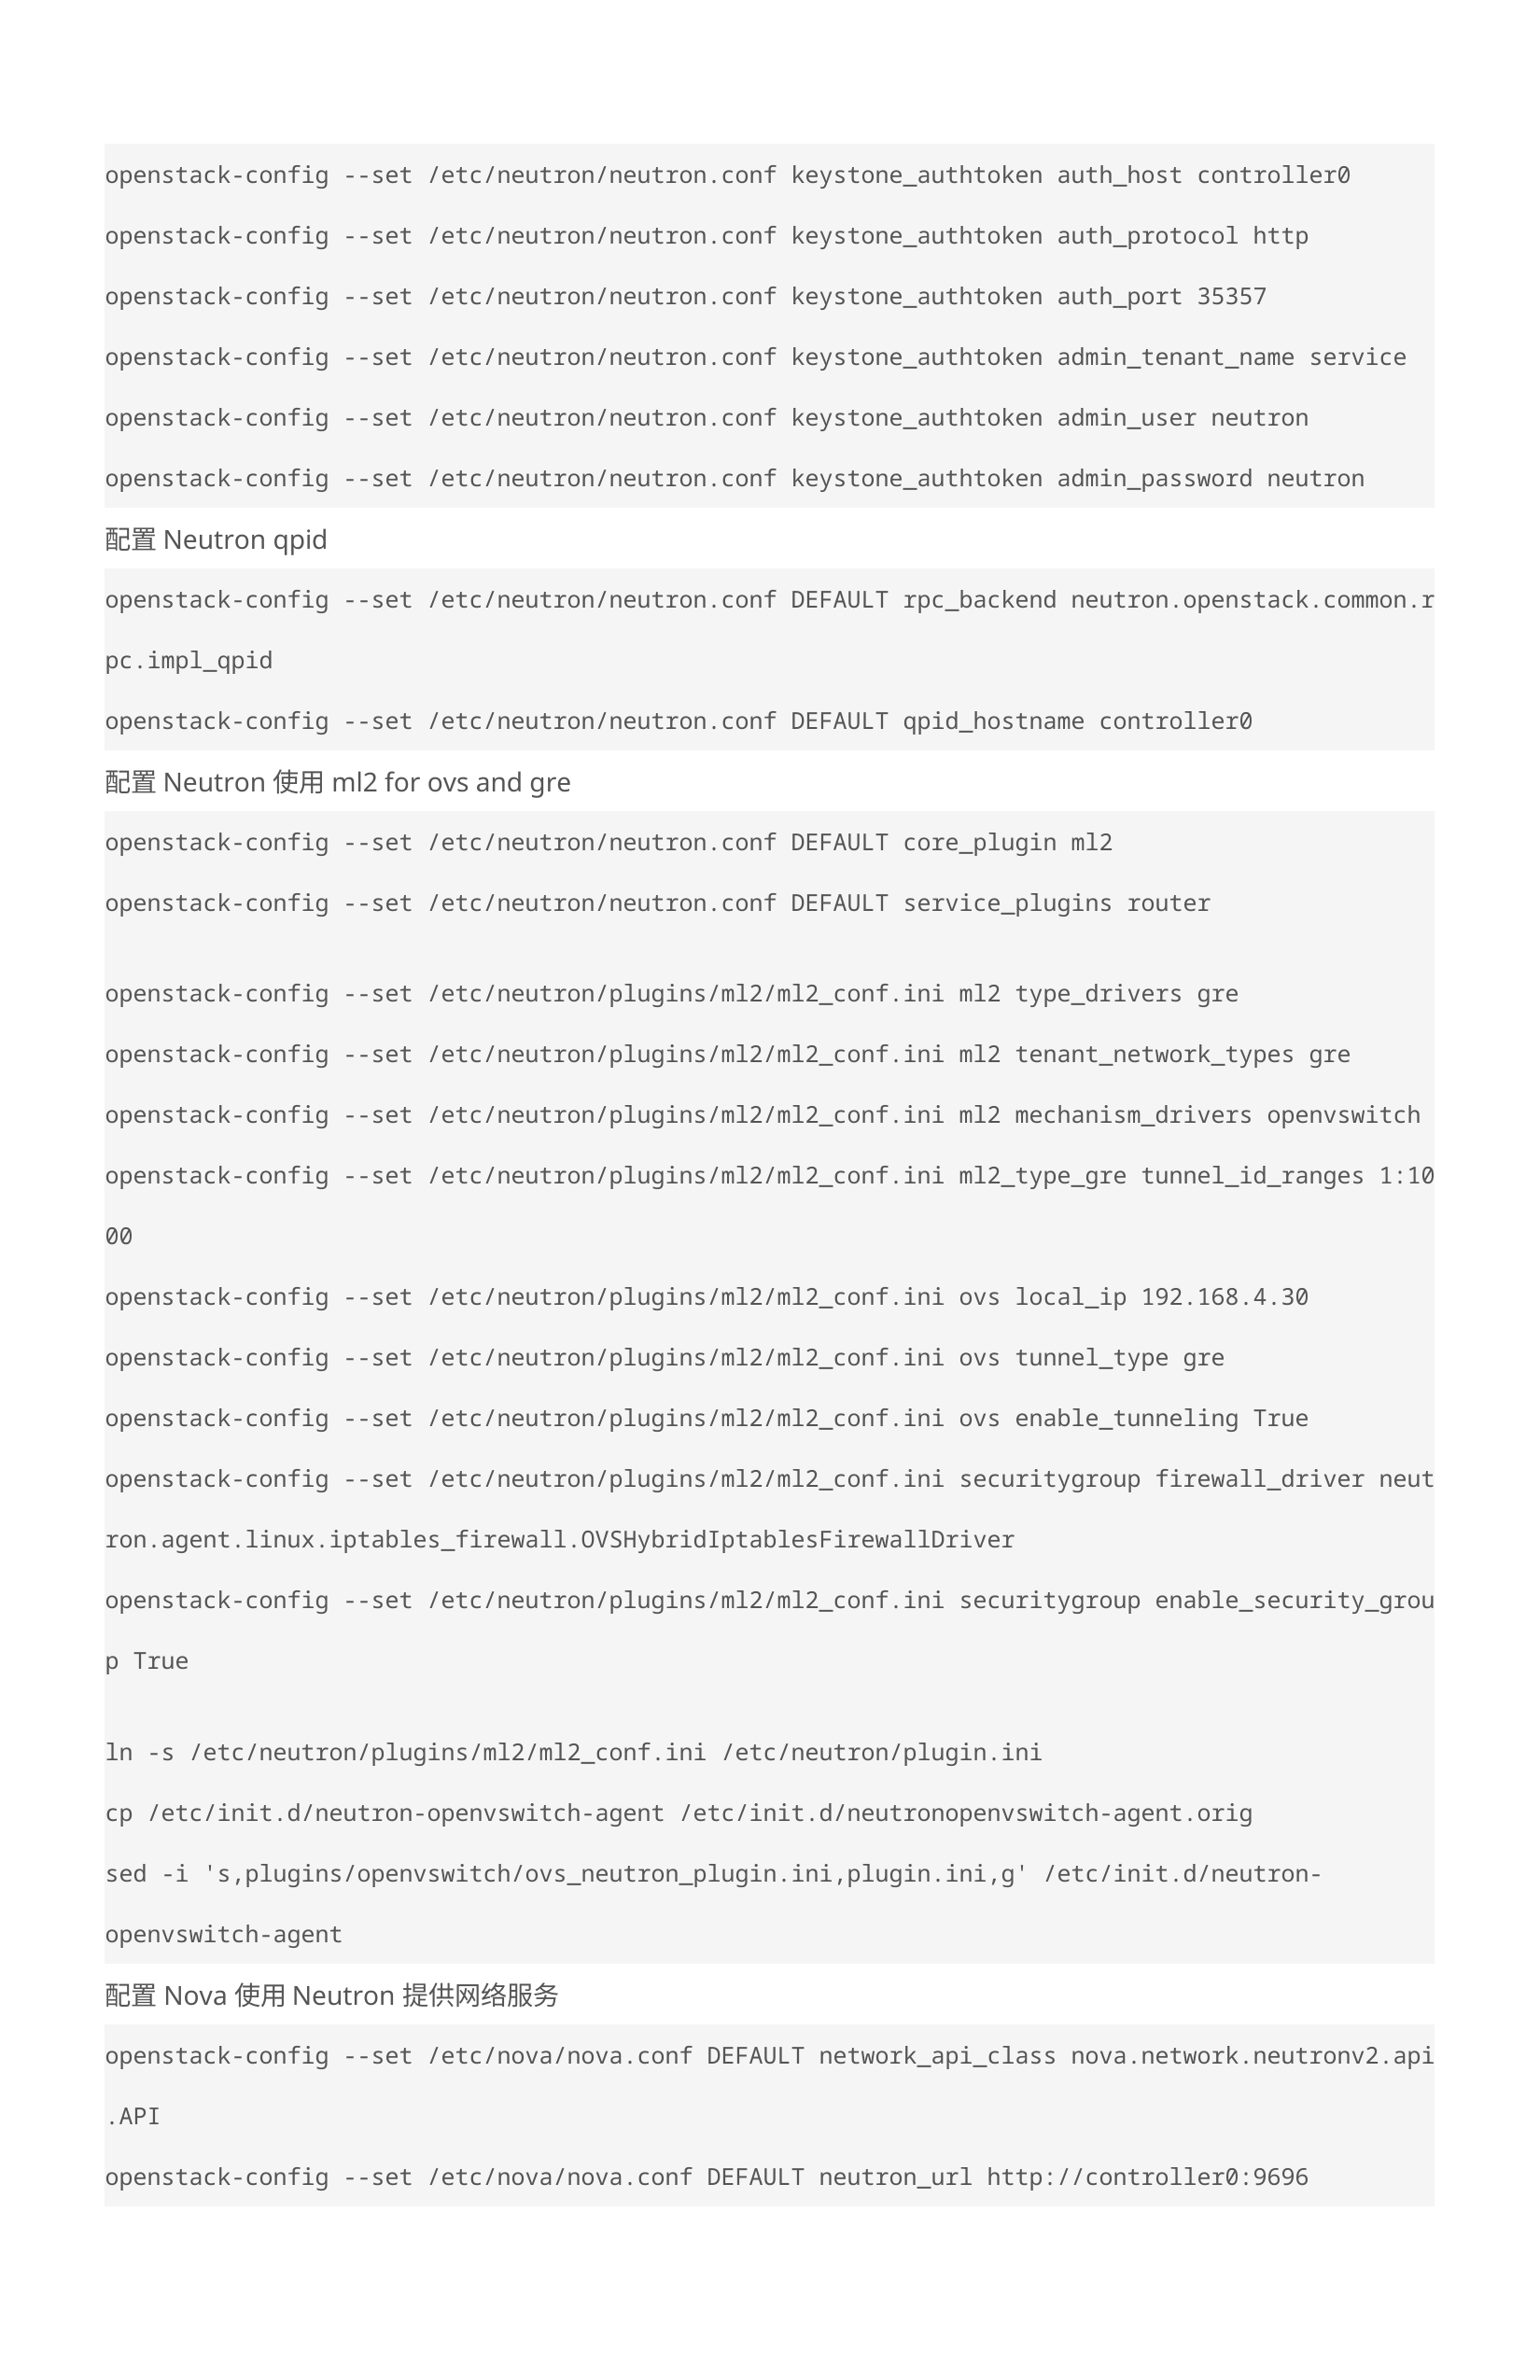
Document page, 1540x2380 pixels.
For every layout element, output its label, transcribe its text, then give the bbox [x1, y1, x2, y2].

text openstack-config --set /etc/neutron/neutron.conf keystone_authtoken admin_user neutron [105, 386, 1435, 447]
text openstack-config --set /etc/neutron/plugins/ml2/ml2_conf.ini ml2 type_drivers gre [105, 962, 1435, 1023]
text openstack-config --set /etc/neutron/neutron.conf DEFAULT core_plugin ml2 [105, 811, 1435, 872]
text openstack-config --set /etc/neutron/neutron.conf DEFAULT service_plugins router [105, 872, 1435, 932]
text openstack-config --set /etc/neutron/plugins/ml2/ml2_conf.ini ovs local_ip 192.168.4.30 [105, 1266, 1435, 1326]
text openstack-config --set /etc/neutron/plugins/ml2/ml2_conf.ini ovs enable_tunneling True [105, 1387, 1435, 1448]
text openstack-config --set /etc/neutron/neutron.conf keystone_authtoken admin_tenant_name service [105, 326, 1435, 386]
text 配置 Nova 使用Neutron 提供网络服务 [105, 1964, 1435, 2024]
text 配置Neutron qpid [105, 508, 1435, 568]
text openstack-config --set /etc/neutron/neutron.conf keystone_authtoken auth_protocol http [105, 204, 1435, 265]
text sed -i 's,plugins/openvswitch/ovs_neutron_plugin.ini,plugin.ini,g' /etc/init.d/neutron-openvswitch-agent [105, 1842, 1435, 1964]
text cp /etc/init.d/neutron-openvswitch-agent /etc/init.d/neutronopenvswitch-agent.orig [105, 1782, 1435, 1842]
text openstack-config --set /etc/neutron/neutron.conf keystone_authtoken auth_port 35357 [105, 265, 1435, 326]
text openstack-config --set /etc/neutron/plugins/ml2/ml2_conf.ini ml2 mechanism_drivers openvswitch [105, 1084, 1435, 1144]
text openstack-config --set /etc/neutron/neutron.conf DEFAULT rpc_backend neutron.openstack.common.rpc.impl_qpid [105, 568, 1435, 690]
text openstack-config --set /etc/neutron/plugins/ml2/ml2_conf.ini ml2 tenant_network_types gre [105, 1023, 1435, 1084]
text openstack-config --set /etc/neutron/neutron.conf DEFAULT qpid_hostname controller0 [105, 690, 1435, 750]
text openstack-config --set /etc/nova/nova.conf DEFAULT neutron_url http://controller0:9696 [105, 2146, 1435, 2206]
text openstack-config --set /etc/neutron/plugins/ml2/ml2_conf.ini securitygroup firewall_driver neutron.agent.linux.iptables_firewall.OVSHybridIptablesFirewallDriver [105, 1448, 1435, 1569]
text openstack-config --set /etc/neutron/neutron.conf keystone_authtoken admin_password neutron [105, 447, 1435, 508]
text 配置Neutron 使用 ml2 for ovs and gre [105, 750, 1435, 811]
text openstack-config --set /etc/neutron/plugins/ml2/ml2_conf.ini ml2_type_gre tunnel_id_ranges 1:1000 [105, 1144, 1435, 1266]
text openstack-config --set /etc/neutron/plugins/ml2/ml2_conf.ini securitygroup enable_security_group True [105, 1569, 1435, 1690]
text openstack-config --set /etc/nova/nova.conf DEFAULT network_api_class nova.network.neutronv2.api.API [105, 2024, 1435, 2146]
text openstack-config --set /etc/neutron/plugins/ml2/ml2_conf.ini ovs tunnel_type gre [105, 1326, 1435, 1387]
text openstack-config --set /etc/neutron/neutron.conf keystone_authtoken auth_host controller0 [105, 144, 1435, 204]
text ln -s /etc/neutron/plugins/ml2/ml2_conf.ini /etc/neutron/plugin.ini [105, 1721, 1435, 1782]
